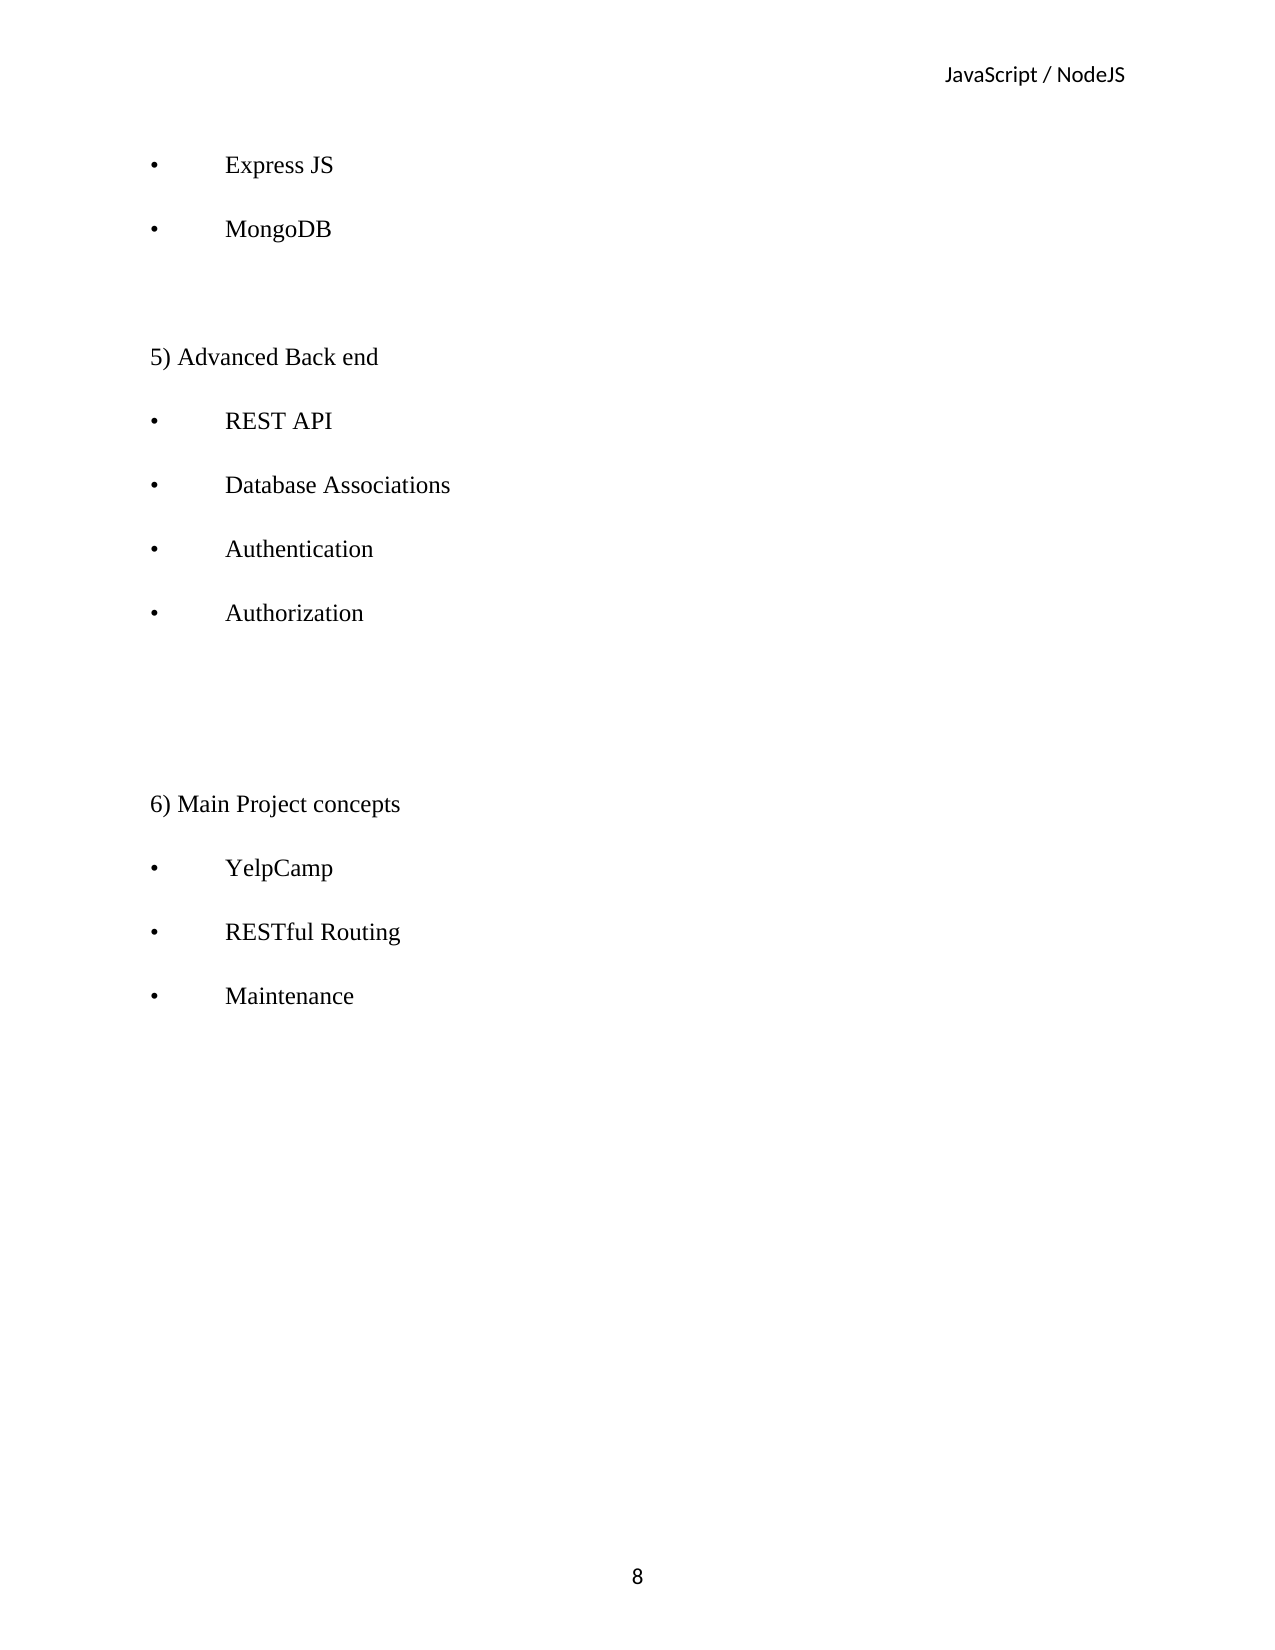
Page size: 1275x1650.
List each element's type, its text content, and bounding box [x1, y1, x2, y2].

text • Express JS [150, 150, 1125, 179]
text • RESTful Routing [150, 917, 1125, 946]
text • Authentication [150, 534, 1125, 562]
text 6) Main Project concepts [150, 789, 1125, 818]
text • Authorization [150, 598, 1125, 626]
text • Database Associations [150, 470, 1125, 498]
text • YelpCamp [150, 853, 1125, 882]
text • MongoDB [150, 214, 1125, 243]
text • Maintenance [150, 981, 1125, 1010]
text • REST API [150, 406, 1125, 434]
text 5) Advanced Back end [150, 342, 1125, 371]
